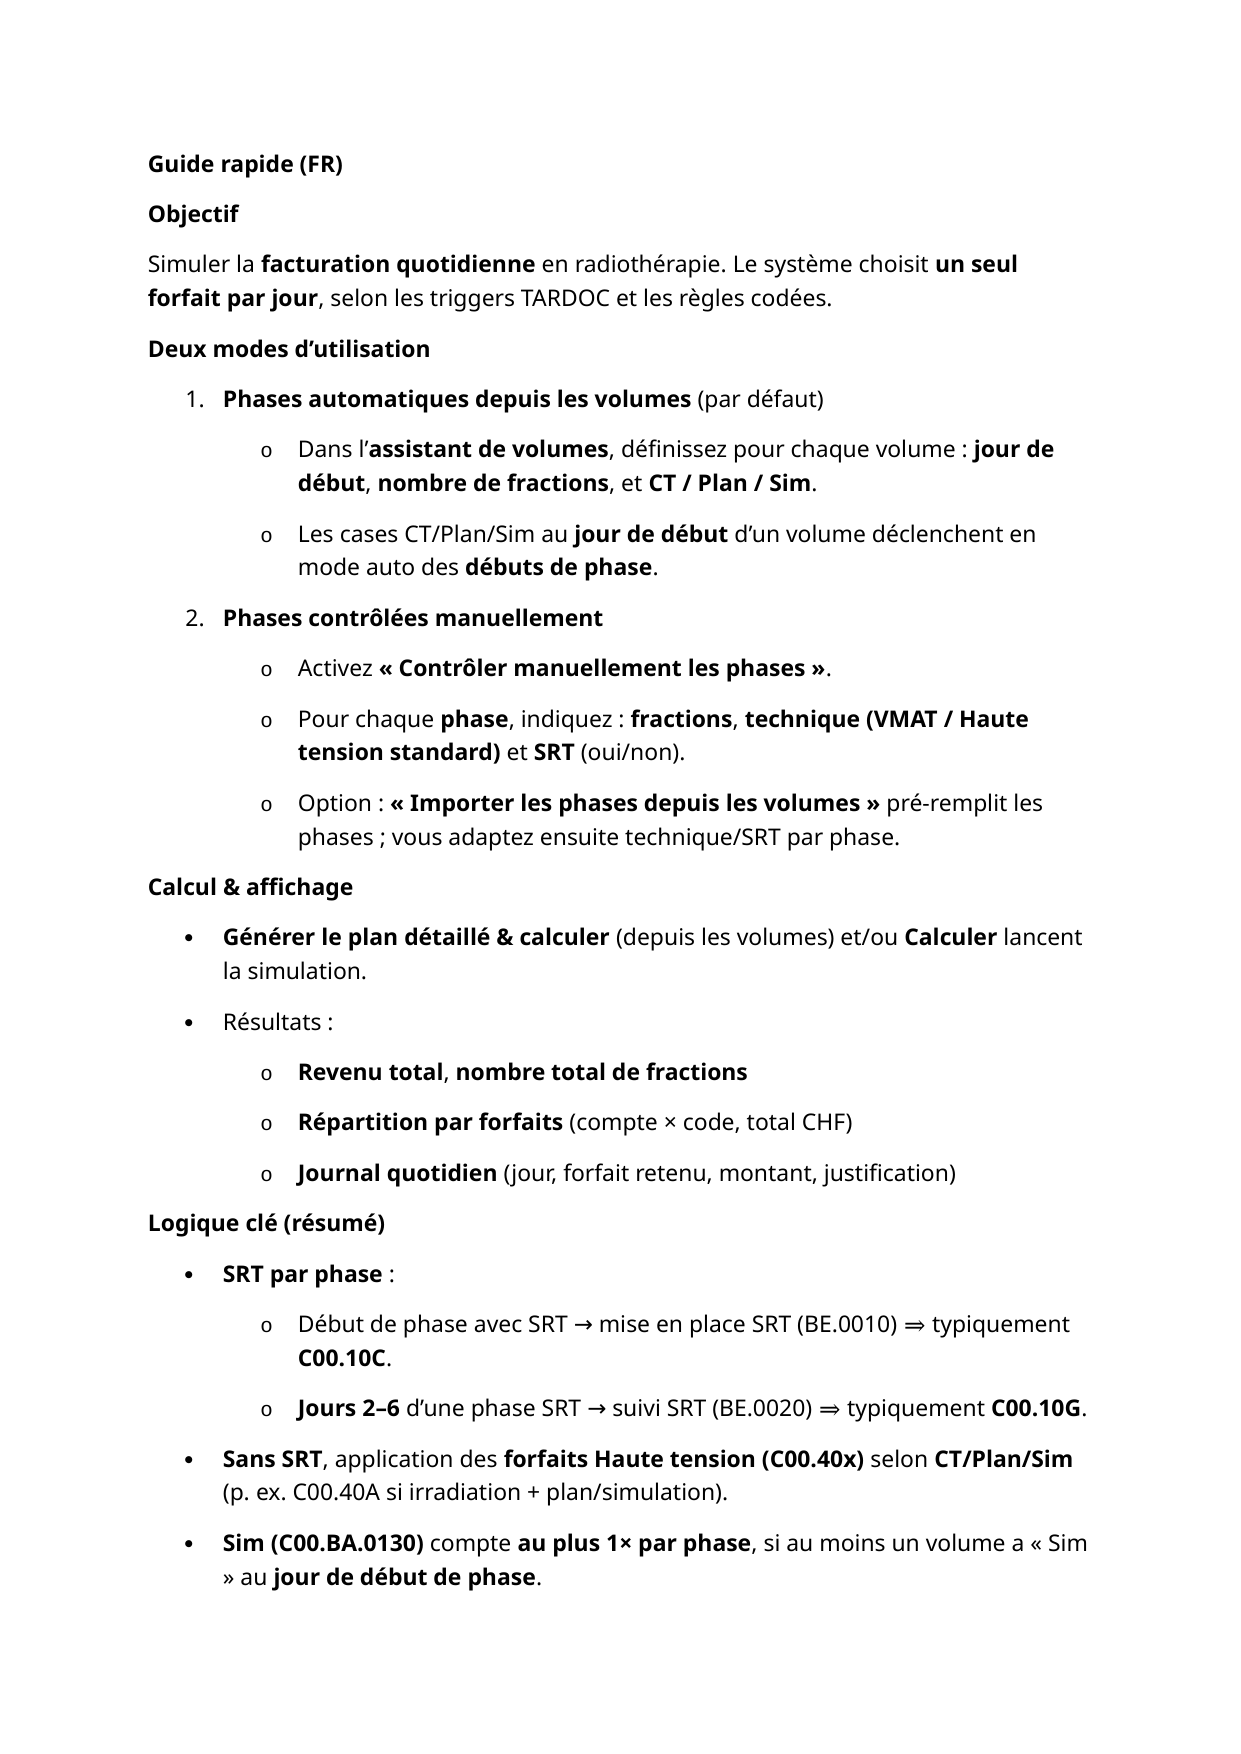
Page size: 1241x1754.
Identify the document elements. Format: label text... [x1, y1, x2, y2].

list Phases contrôlées manuellement [185, 602, 1093, 633]
text Guide rapide (FR) [148, 148, 1093, 179]
list Les cases CT/Plan/Sim au jour de début d’un volume déclenchent en mode auto des débuts de phase. [260, 518, 1093, 583]
list Répartition par forfaits (compte × code, total CHF) [260, 1106, 1093, 1138]
text Objectif [148, 198, 1093, 229]
text Calcul & affichage [148, 871, 1093, 902]
list Sans SRT, application des forfaits Haute tension (C00.40x) selon CT/Plan/Sim (p. ex. C00.40A si irradiation + plan/simulation). [185, 1443, 1093, 1508]
list Sim (C00.BA.0130) compte au plus 1× par phase, si au moins un volume a « Sim » au jour de début de phase. [185, 1527, 1093, 1592]
list Option : « Importer les phases depuis les volumes » pré-remplit les phases ; vous adaptez ensuite technique/SRT par phase. [260, 787, 1093, 852]
list Revenu total, nombre total de fractions [260, 1056, 1093, 1087]
list Phases automatiques depuis les volumes (par défaut) [185, 383, 1093, 414]
list Dans l’assistant de volumes, définissez pour chaque volume : jour de début, nombre de fractions, et CT / Plan / Sim. [260, 433, 1093, 498]
list Journal quotidien (jour, forfait retenu, montant, justification) [260, 1157, 1093, 1188]
list Pour chaque phase, indiquez : fractions, technique (VMAT / Haute tension standard) et SRT (oui/non). [260, 703, 1093, 768]
list Activez « Contrôler manuellement les phases ». [260, 652, 1093, 683]
list Jours 2–6 d’une phase SRT → suivi SRT (BE.0020) ⇒ typiquement C00.10G. [260, 1392, 1093, 1423]
text Simuler la facturation quotidienne en radiothérapie. Le système choisit un seul forfait par jour, selon les triggers TARDOC et les règles codées. [148, 248, 1093, 313]
list Début de phase avec SRT → mise en place SRT (BE.0010) ⇒ typiquement C00.10C. [260, 1308, 1093, 1373]
text Deux modes d’utilisation [148, 333, 1093, 364]
list Générer le plan détaillé & calculer (depuis les volumes) et/ou Calculer lancent la simulation. [185, 921, 1093, 986]
list SRT par phase : [185, 1258, 1093, 1289]
list Résultats : [185, 1006, 1093, 1037]
text Logique clé (résumé) [148, 1207, 1093, 1238]
